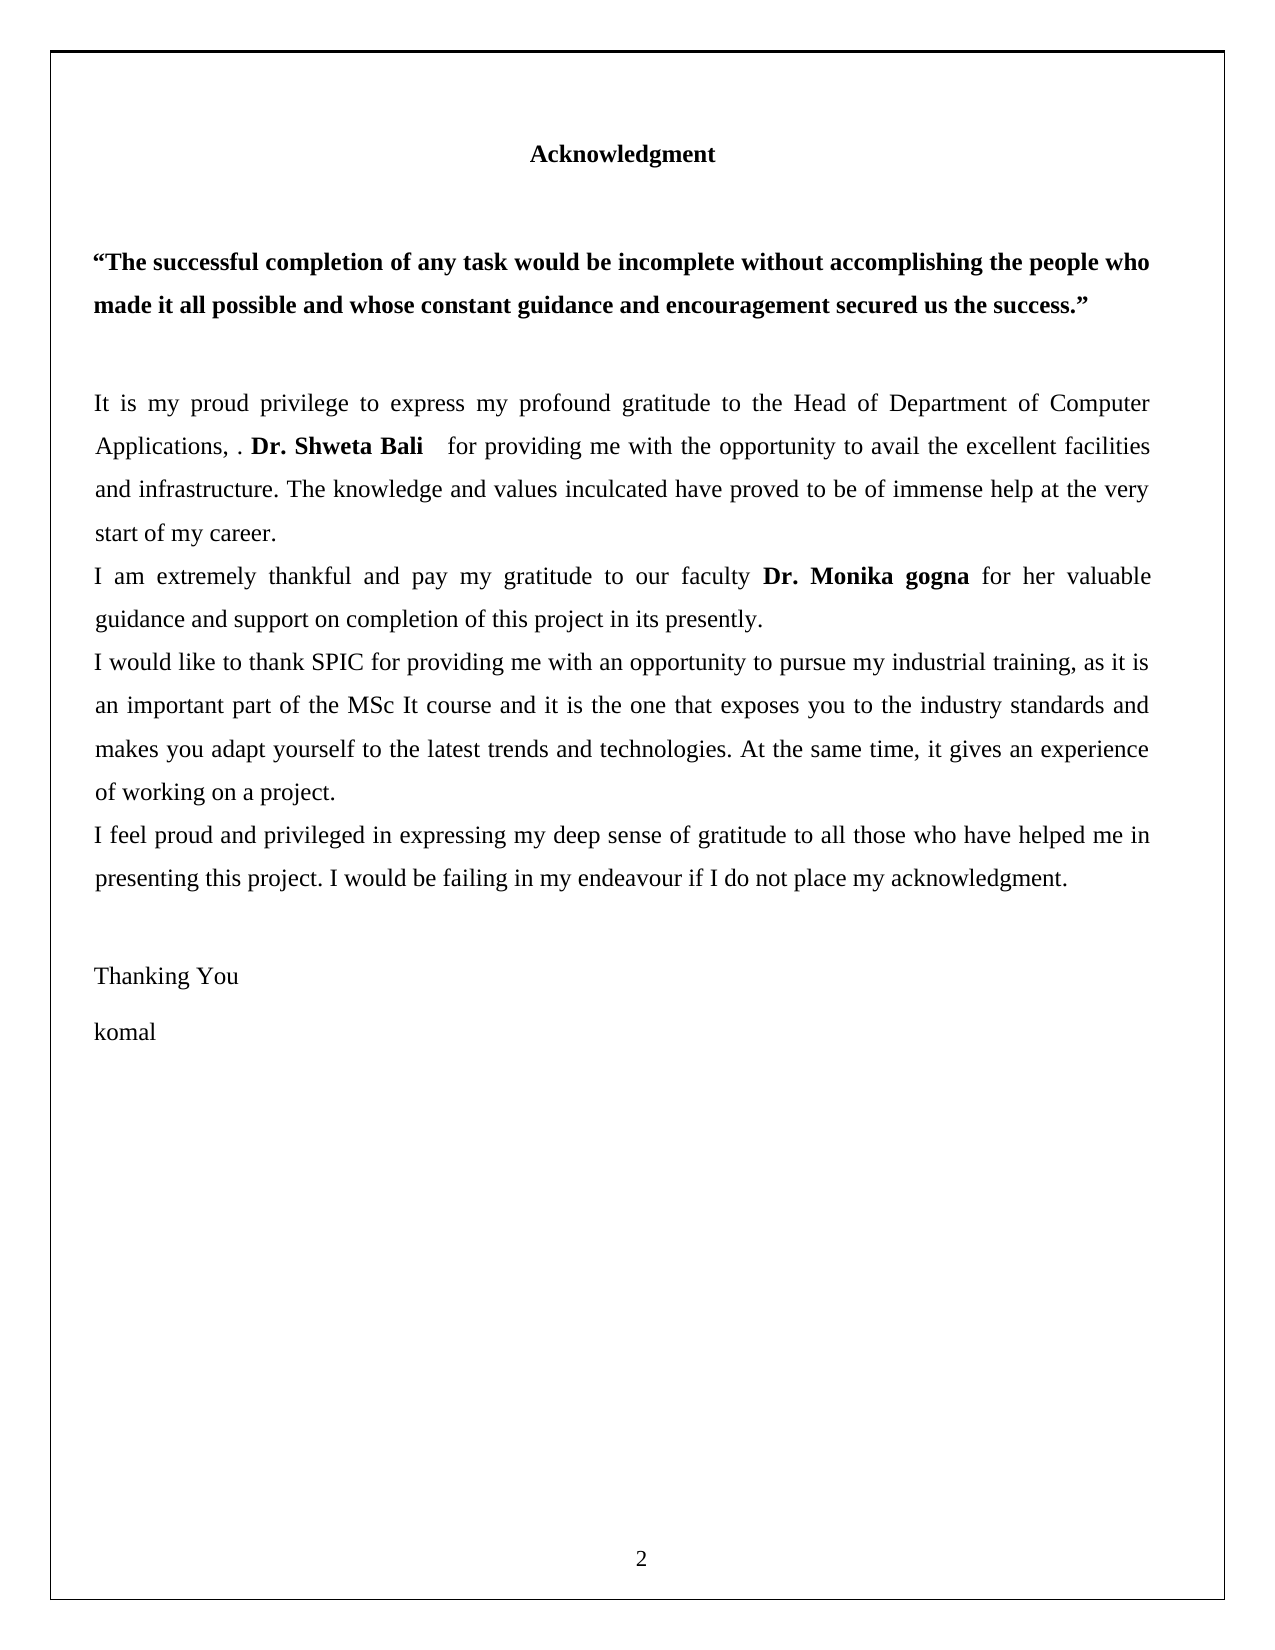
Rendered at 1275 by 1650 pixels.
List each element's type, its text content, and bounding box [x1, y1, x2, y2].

text Thanking You [94, 961, 1151, 990]
subtitle Acknowledgment [94, 139, 1151, 168]
text komal [94, 1017, 1151, 1045]
text I feel proud and privileged in expressing my deep sense of gratitude to all those who have helped me in presenting this project. I would be failing in my endeavour if I do not place my acknowledgment. [94, 820, 1151, 892]
text I am extremely thankful and pay my gratitude to our faculty Dr. Monika gogna for her valuable guidance and support on completion of this project in its presently. [94, 561, 1151, 633]
text I would like to thank SPIC for providing me with an opportunity to pursue my industrial training, as it is an important part of the MSc It course and it is the one that exposes you to the industry standards and makes you adapt yourself to the latest trends and technologies. At the same time, it gives an experience of working on a project. [94, 647, 1151, 806]
subtitle “The successful completion of any task would be incomplete without accomplishing the people who made it all possible and whose constant guidance and encouragement secured us the success.” [92, 247, 1151, 319]
text It is my proud privilege to express my profound gratitude to the Head of Department of Computer Applications, . Dr. Shweta Bali for providing me with the opportunity to avail the excellent facilities and infrastructure. The knowledge and values inculcated have proved to be of immense help at the very start of my career. [94, 388, 1151, 546]
